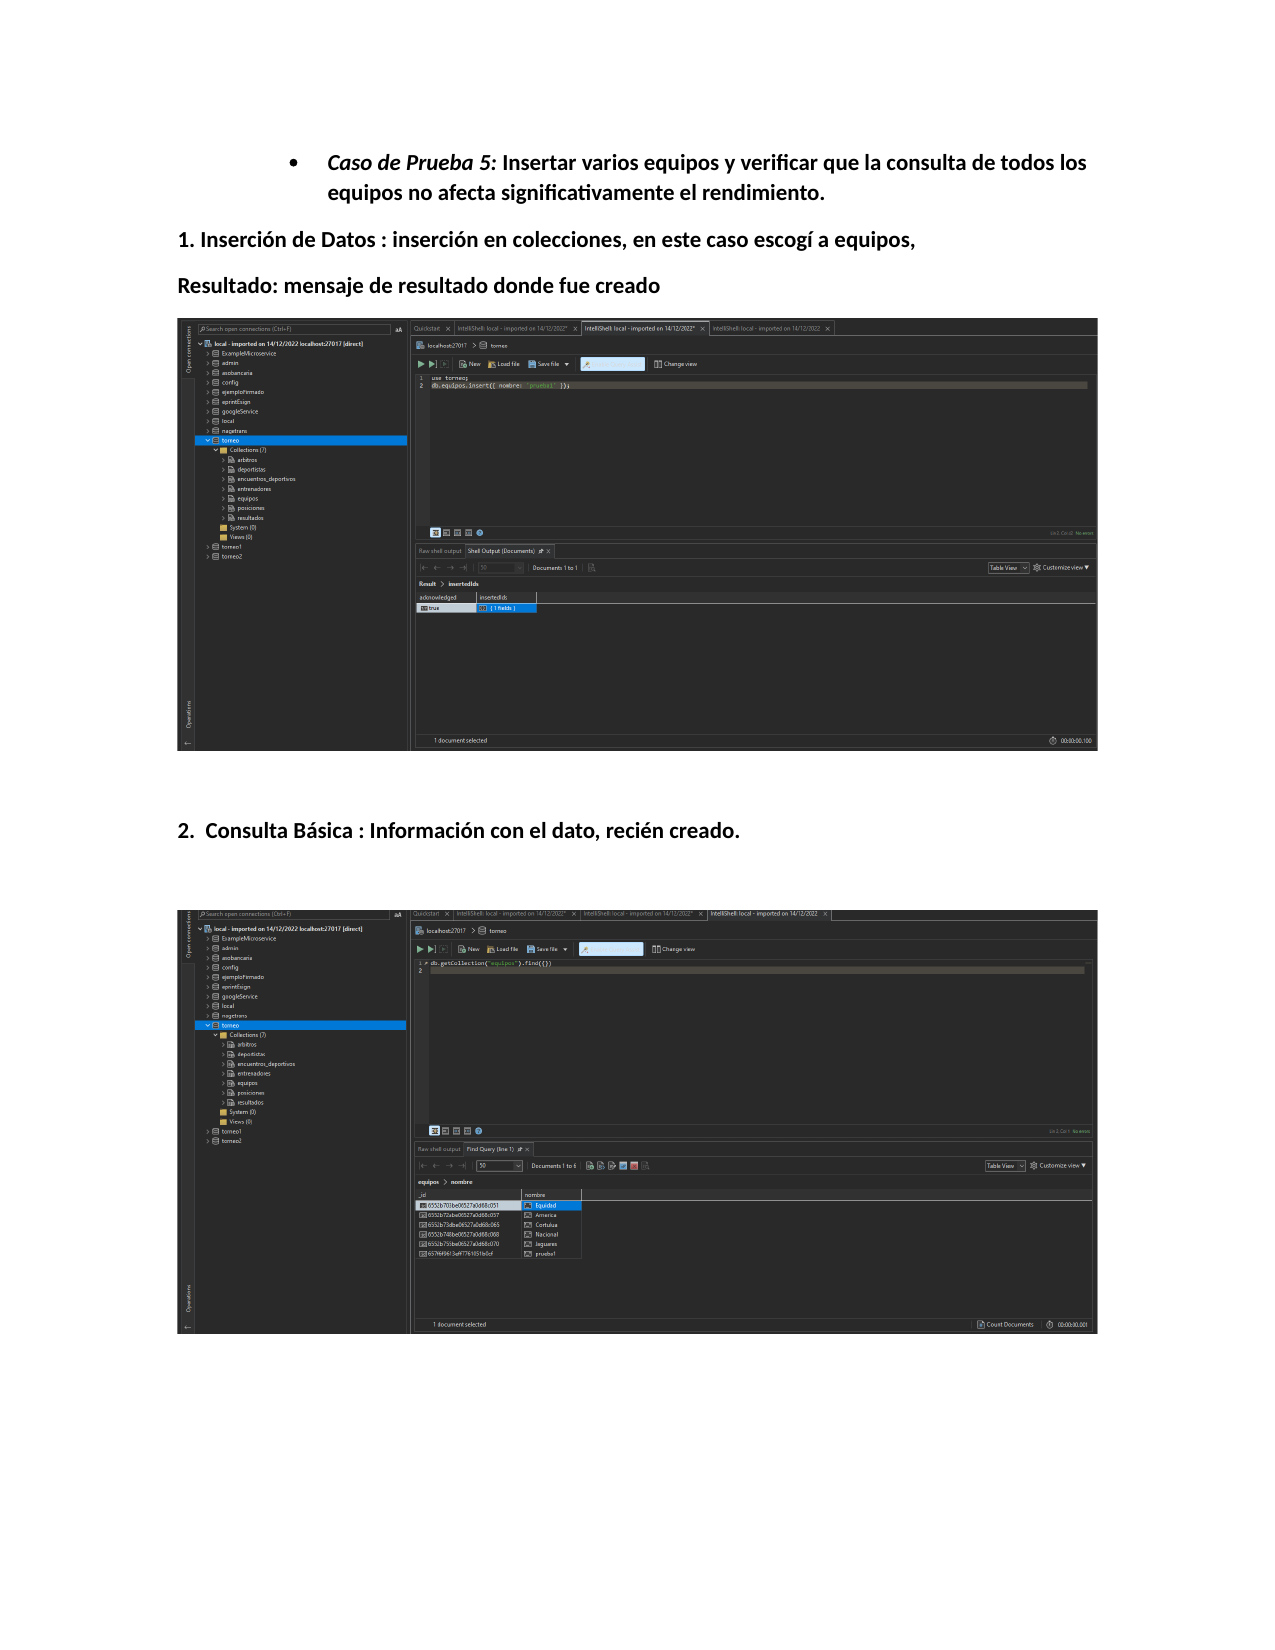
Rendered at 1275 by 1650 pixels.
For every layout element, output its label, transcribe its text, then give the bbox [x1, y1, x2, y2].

text 2. Consulta Básica : Información con el dato, recién creado. [177, 816, 1098, 844]
list Caso de Prueba 5: Insertar varios equipos y verificar que la consulta de todos los equipos no afecta significativamente el rendimiento. [290, 148, 1098, 206]
text 1. Inserción de Datos : inserción en colecciones, en este caso escogí a equipos, [177, 225, 1098, 253]
picture [177, 910, 1098, 1334]
picture [177, 318, 1098, 751]
text Resultado: mensaje de resultado donde fue creado [177, 272, 1098, 299]
